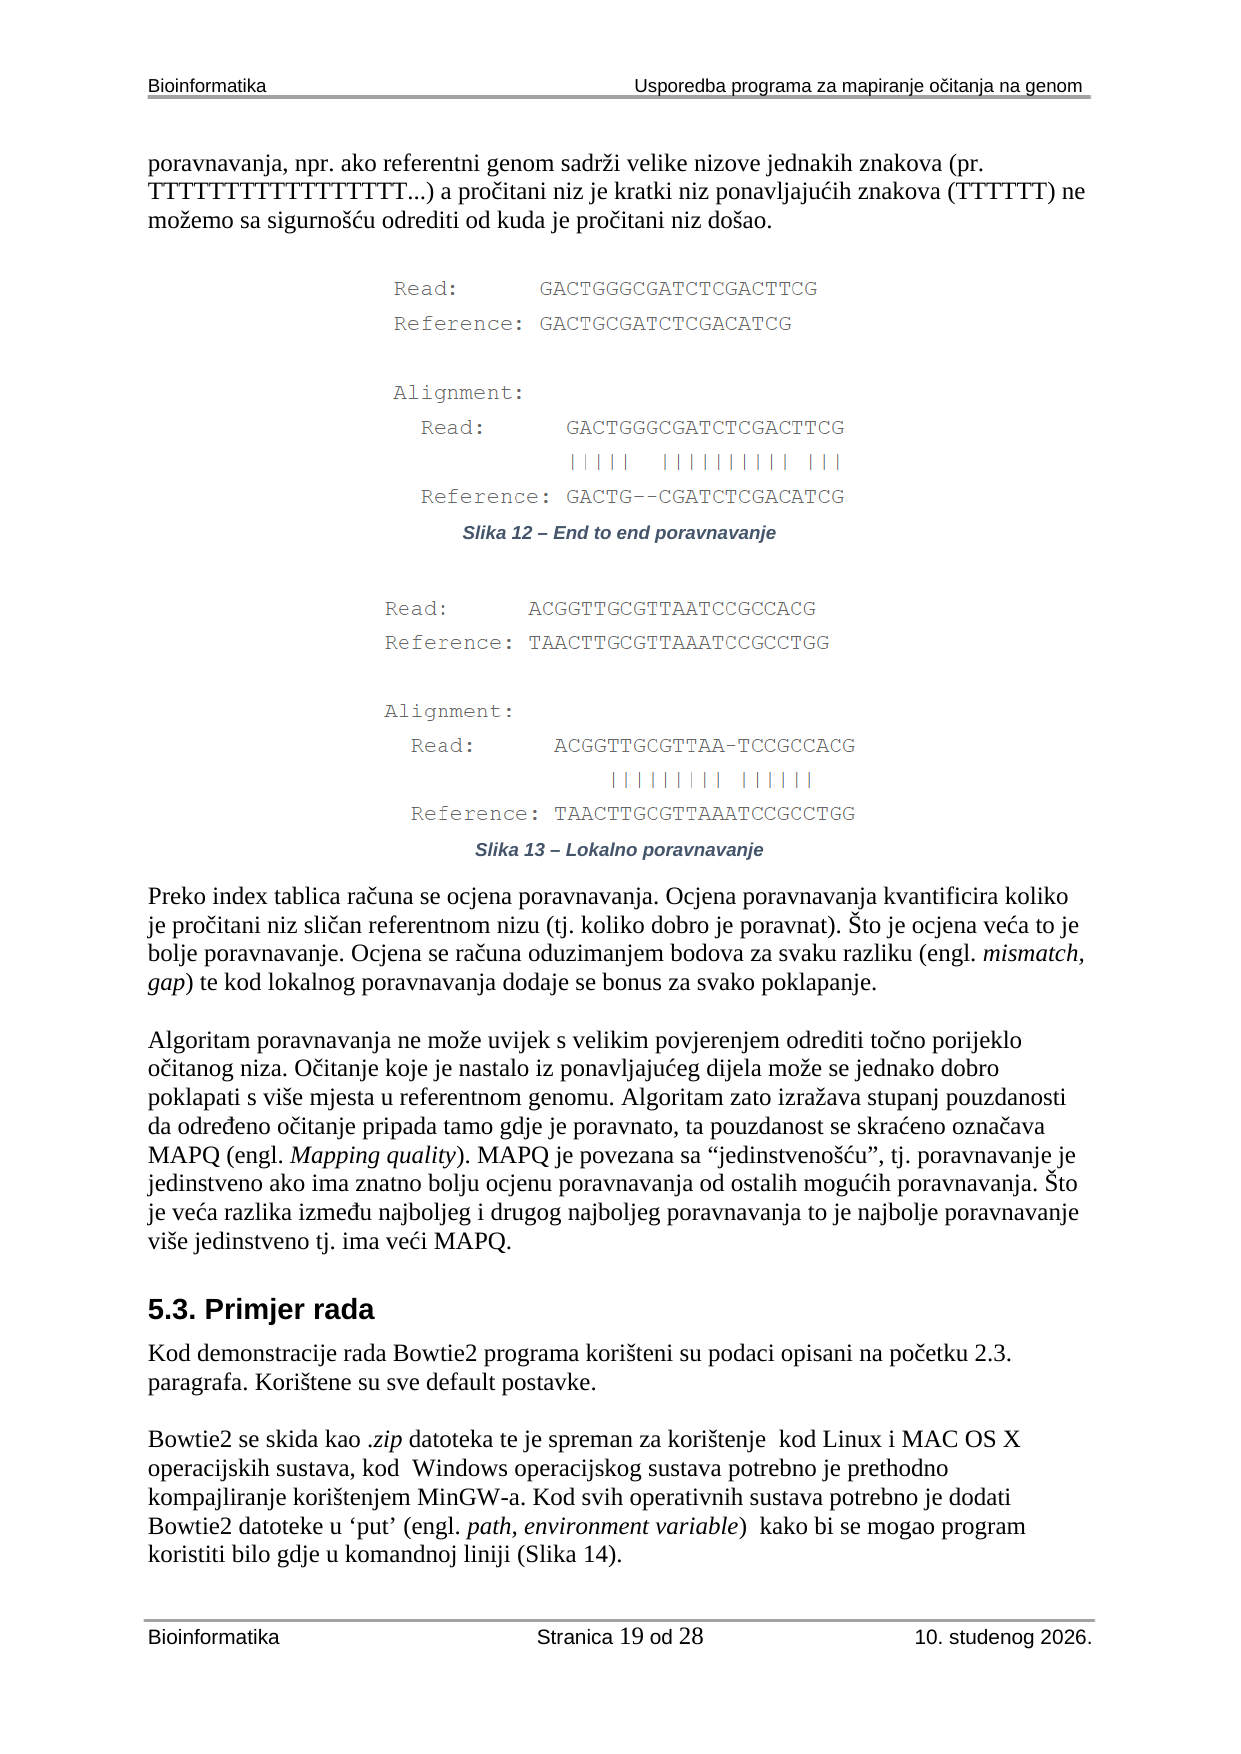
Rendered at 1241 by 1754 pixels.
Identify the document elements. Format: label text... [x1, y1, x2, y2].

text Slika 13 – Lokalno poravnavanje [148, 838, 1093, 860]
subtitle 5.3. Primjer rada [148, 1292, 1093, 1326]
text Preko index tablica računa se ocjena poravnavanja. Ocjena poravnavanja kvantificira koliko je pročitani niz sličan referentnom nizu (tj. koliko dobro je poravnat). Što je ocjena veća to je bolje poravnavanje. Ocjena se računa oduzimanjem bodova za svaku razliku (engl. mismatch, gap) te kod lokalnog poravnavanja dodaje se bonus za svako poklapanje. [148, 881, 1093, 996]
text Bowtie2 se skida kao .zip datoteka te je spreman za korištenje kod Linux i MAC OS X operacijskih sustava, kod Windows operacijskog sustava potrebno je prethodno kompajliranje korištenjem MinGW-a. Kod svih operativnih sustava potrebno je dodati Bowtie2 datoteke u ‘put’ (engl. path, environment variable) kako bi se mogao program koristiti bilo gdje u komandnoj liniji (Slika 14). [148, 1424, 1093, 1568]
text Algoritam poravnavanja ne može uvijek s velikim povjerenjem odrediti točno porijeklo očitanog niza. Očitanje koje je nastalo iz ponavljajućeg dijela može se jednako dobro poklapati s više mjesta u referentnom genomu. Algoritam zato izražava stupanj pouzdanosti da određeno očitanje pripada tamo gdje je poravnato, ta pouzdanost se skraćeno označava MAPQ (engl. Mapping quality). MAPQ je povezana sa “jedinstvenošću”, tj. poravnavanje je jedinstveno ako ima znatno bolju ocjenu poravnavanja od ostalih mogućih poravnavanja. Što je veća razlika između najboljeg i drugog najboljeg poravnavanja to je najbolje poravnavanje više jedinstveno tj. ima veći MAPQ. [148, 1025, 1093, 1255]
text Slika 12 – End to end poravnavanje [148, 522, 1093, 544]
picture [371, 593, 870, 839]
picture [379, 262, 861, 523]
picture [147, 95, 1092, 99]
text Kod demonstracije rada Bowtie2 programa korišteni su podaci opisani na početku 2.3. paragrafa. Korištene su sve default postavke. [148, 1338, 1093, 1396]
